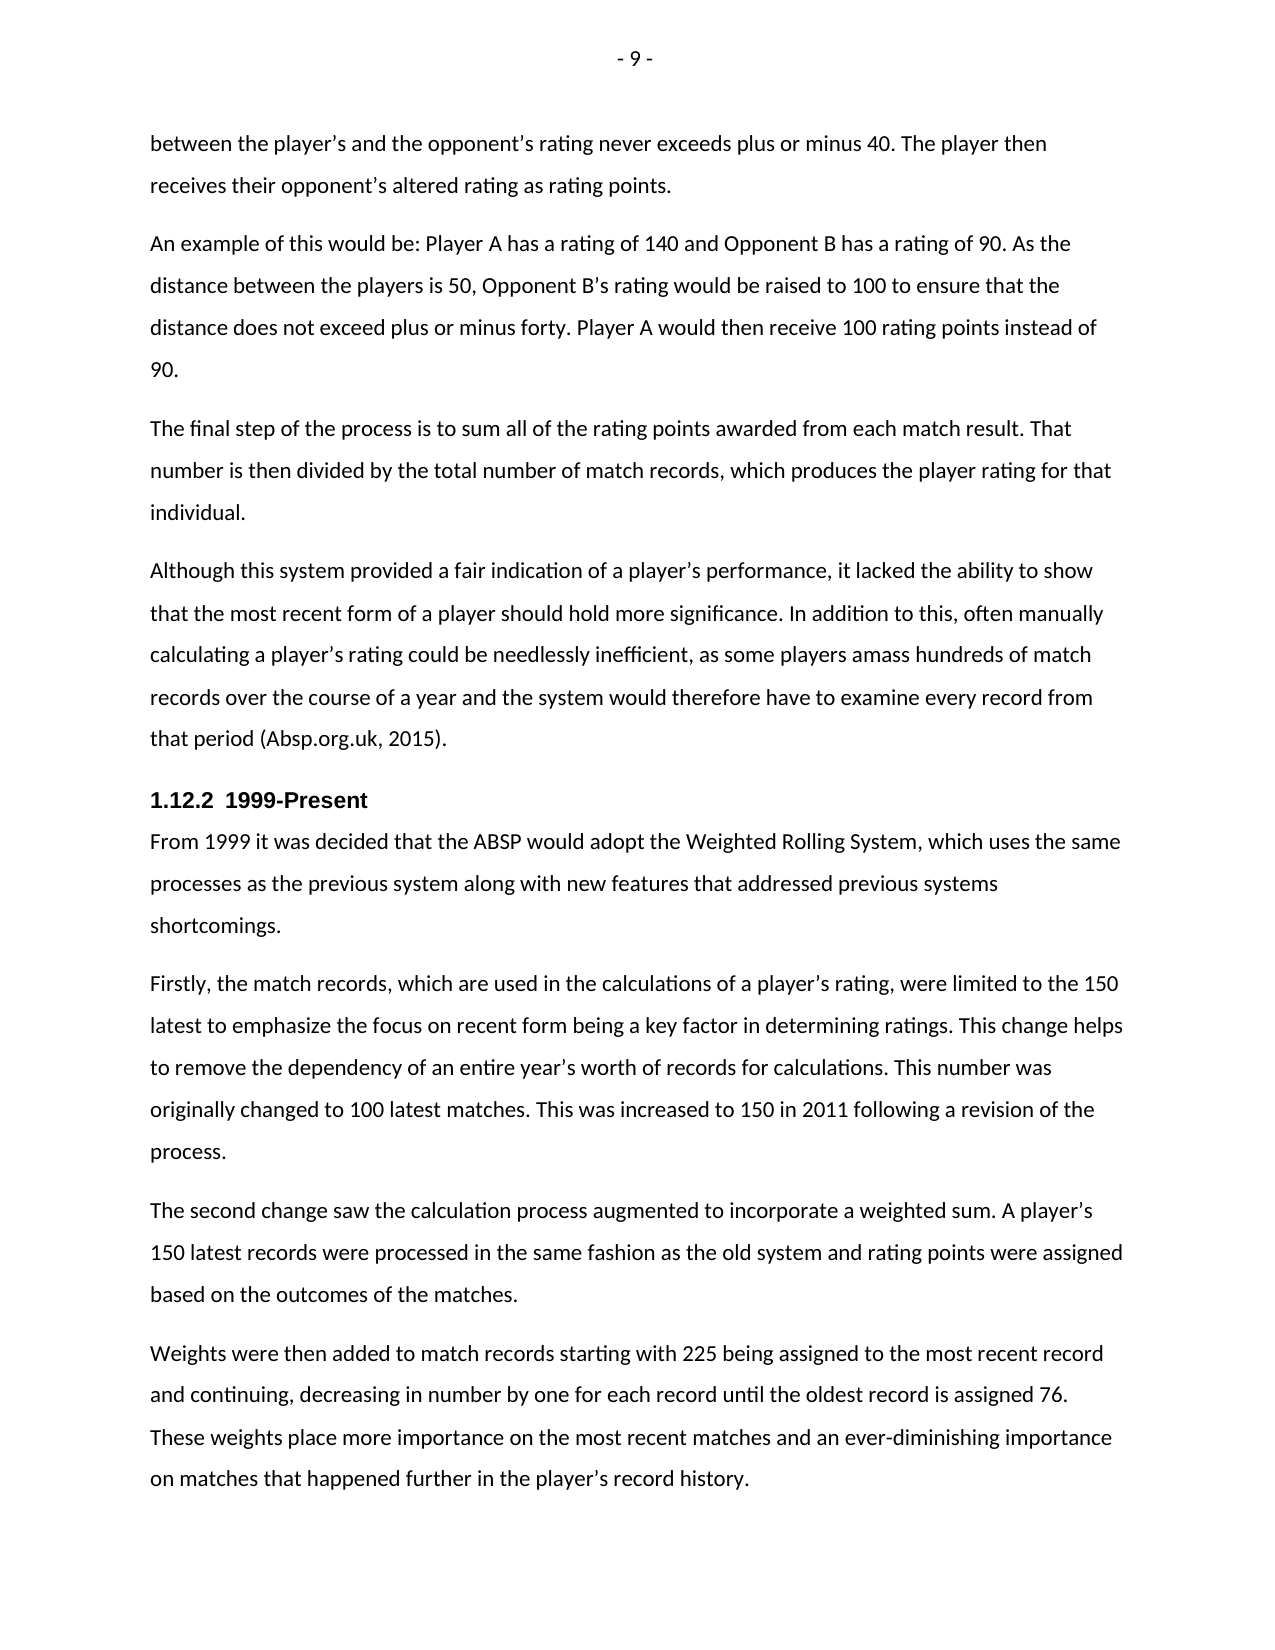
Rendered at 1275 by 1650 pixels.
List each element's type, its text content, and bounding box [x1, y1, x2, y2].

subtitle 1999-Present [150, 787, 1125, 814]
text Although this system provided a fair indication of a player’s performance, it lacked the ability to show that the most recent form of a player should hold more significance. In addition to this, often manually calculating a player’s rating could be needlessly inefficient, as some players amass hundreds of match records over the course of a year and the system would therefore have to examine every record from that period (Absp.org.uk, 2015). [150, 557, 1125, 753]
text An example of this would be: Player A has a rating of 140 and Opponent B has a rating of 90. As the distance between the players is 50, Opponent B’s rating would be raised to 100 to ensure that the distance does not exceed plus or minus forty. Player A would then receive 100 rating points instead of 90. [150, 229, 1125, 383]
text The final step of the process is to sum all of the rating points awarded from each match result. That number is then divided by the total number of match records, which produces the player rating for that individual. [150, 414, 1125, 526]
text From 1999 it was decided that the ABSP would adopt the Weighted Rolling System, which uses the same processes as the previous system along with new features that addressed previous systems shortcomings. [150, 827, 1125, 939]
text Firstly, the match records, which are used in the calculations of a player’s rating, were limited to the 150 latest to emphasize the focus on recent form being a key factor in determining ratings. This change helps to remove the dependency of an entire year’s worth of records for calculations. This number was originally changed to 100 latest matches. This was increased to 150 in 2011 following a revision of the process. [150, 969, 1125, 1165]
text Weights were then added to match records starting with 225 being assigned to the most recent record and continuing, decreasing in number by one for each record until the oldest record is assigned 76. These weights place more importance on the most recent matches and an ever-diminishing importance on matches that happened further in the player’s record history. [150, 1339, 1125, 1493]
text The second change saw the calculation process augmented to incorporate a weighted sum. A player’s 150 latest records were processed in the same fashion as the old system and rating points were assigned based on the outcomes of the matches. [150, 1196, 1125, 1308]
